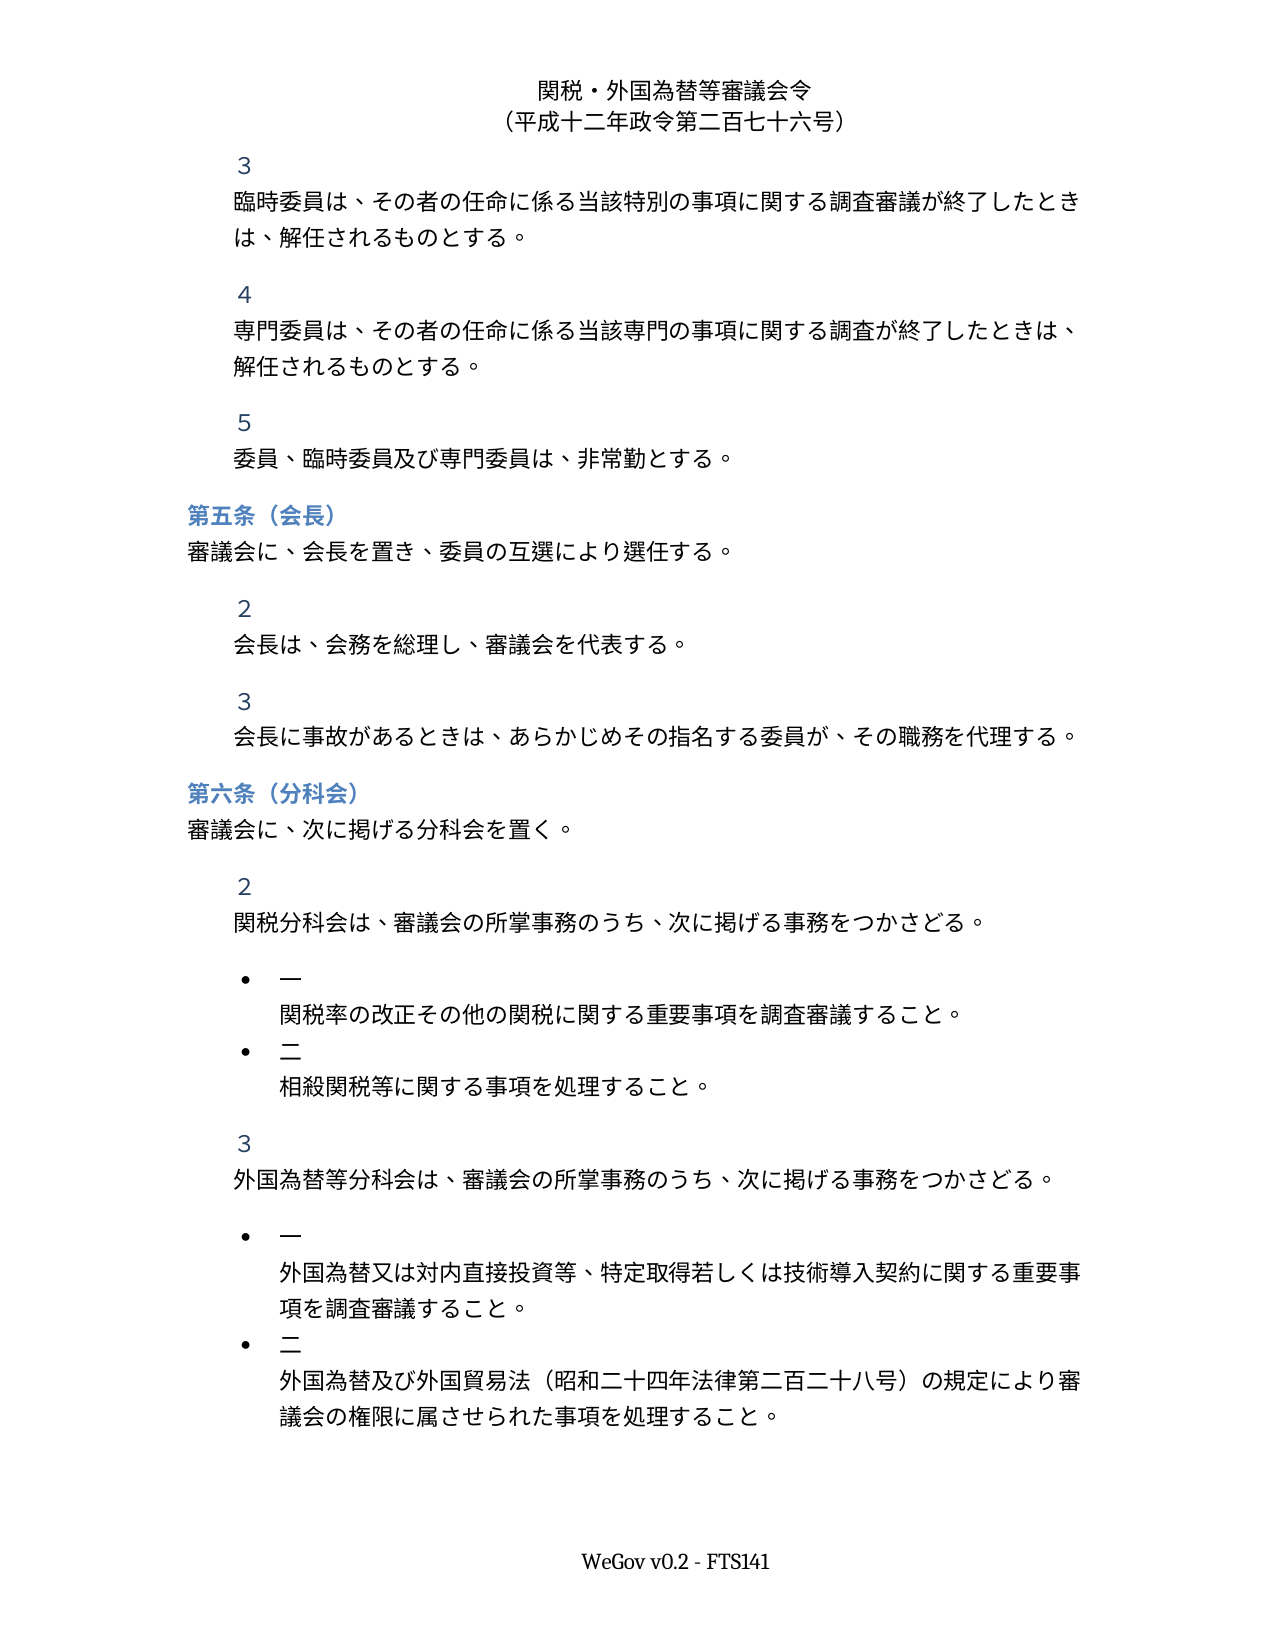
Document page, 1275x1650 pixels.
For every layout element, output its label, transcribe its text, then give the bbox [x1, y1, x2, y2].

text 会長に事故があるときは、あらかじめその指名する委員が、その職務を代理する。 [233, 721, 1087, 753]
subtitle ３ [233, 685, 1087, 717]
text 専門委員は、その者の任命に係る当該専門の事項に関する調査が終了したときは、解任されるものとする。 [233, 314, 1087, 382]
text 関税分科会は、審議会の所掌事務のうち、次に掲げる事務をつかさどる。 [233, 907, 1087, 938]
subtitle ２ [233, 593, 1087, 624]
subtitle ４ [233, 279, 1087, 310]
subtitle 第六条（分科会） [187, 778, 1087, 809]
subtitle ３ [233, 1128, 1087, 1159]
list 一 関税率の改正その他の関税に関する重要事項を調査審議すること。 [242, 963, 1087, 1031]
subtitle 第五条（会長） [187, 500, 1087, 531]
text 外国為替等分科会は、審議会の所掌事務のうち、次に掲げる事務をつかさどる。 [233, 1164, 1087, 1195]
text 会長は、会務を総理し、審議会を代表する。 [233, 629, 1087, 660]
text 審議会に、次に掲げる分科会を置く。 [187, 814, 1087, 845]
text 臨時委員は、その者の任命に係る当該特別の事項に関する調査審議が終了したときは、解任されるものとする。 [233, 186, 1087, 253]
text 委員、臨時委員及び専門委員は、非常勤とする。 [233, 443, 1087, 474]
list 二 外国為替及び外国貿易法（昭和二十四年法律第二百二十八号）の規定により審議会の権限に属させられた事項を処理すること。 [242, 1329, 1087, 1432]
list 二 相殺関税等に関する事項を処理すること。 [242, 1035, 1087, 1103]
list 一 外国為替又は対内直接投資等、特定取得若しくは技術導入契約に関する重要事項を調査審議すること。 [242, 1221, 1087, 1324]
subtitle ２ [233, 871, 1087, 902]
subtitle ５ [233, 407, 1087, 438]
text 審議会に、会長を置き、委員の互選により選任する。 [187, 536, 1087, 567]
subtitle ３ [233, 150, 1087, 181]
